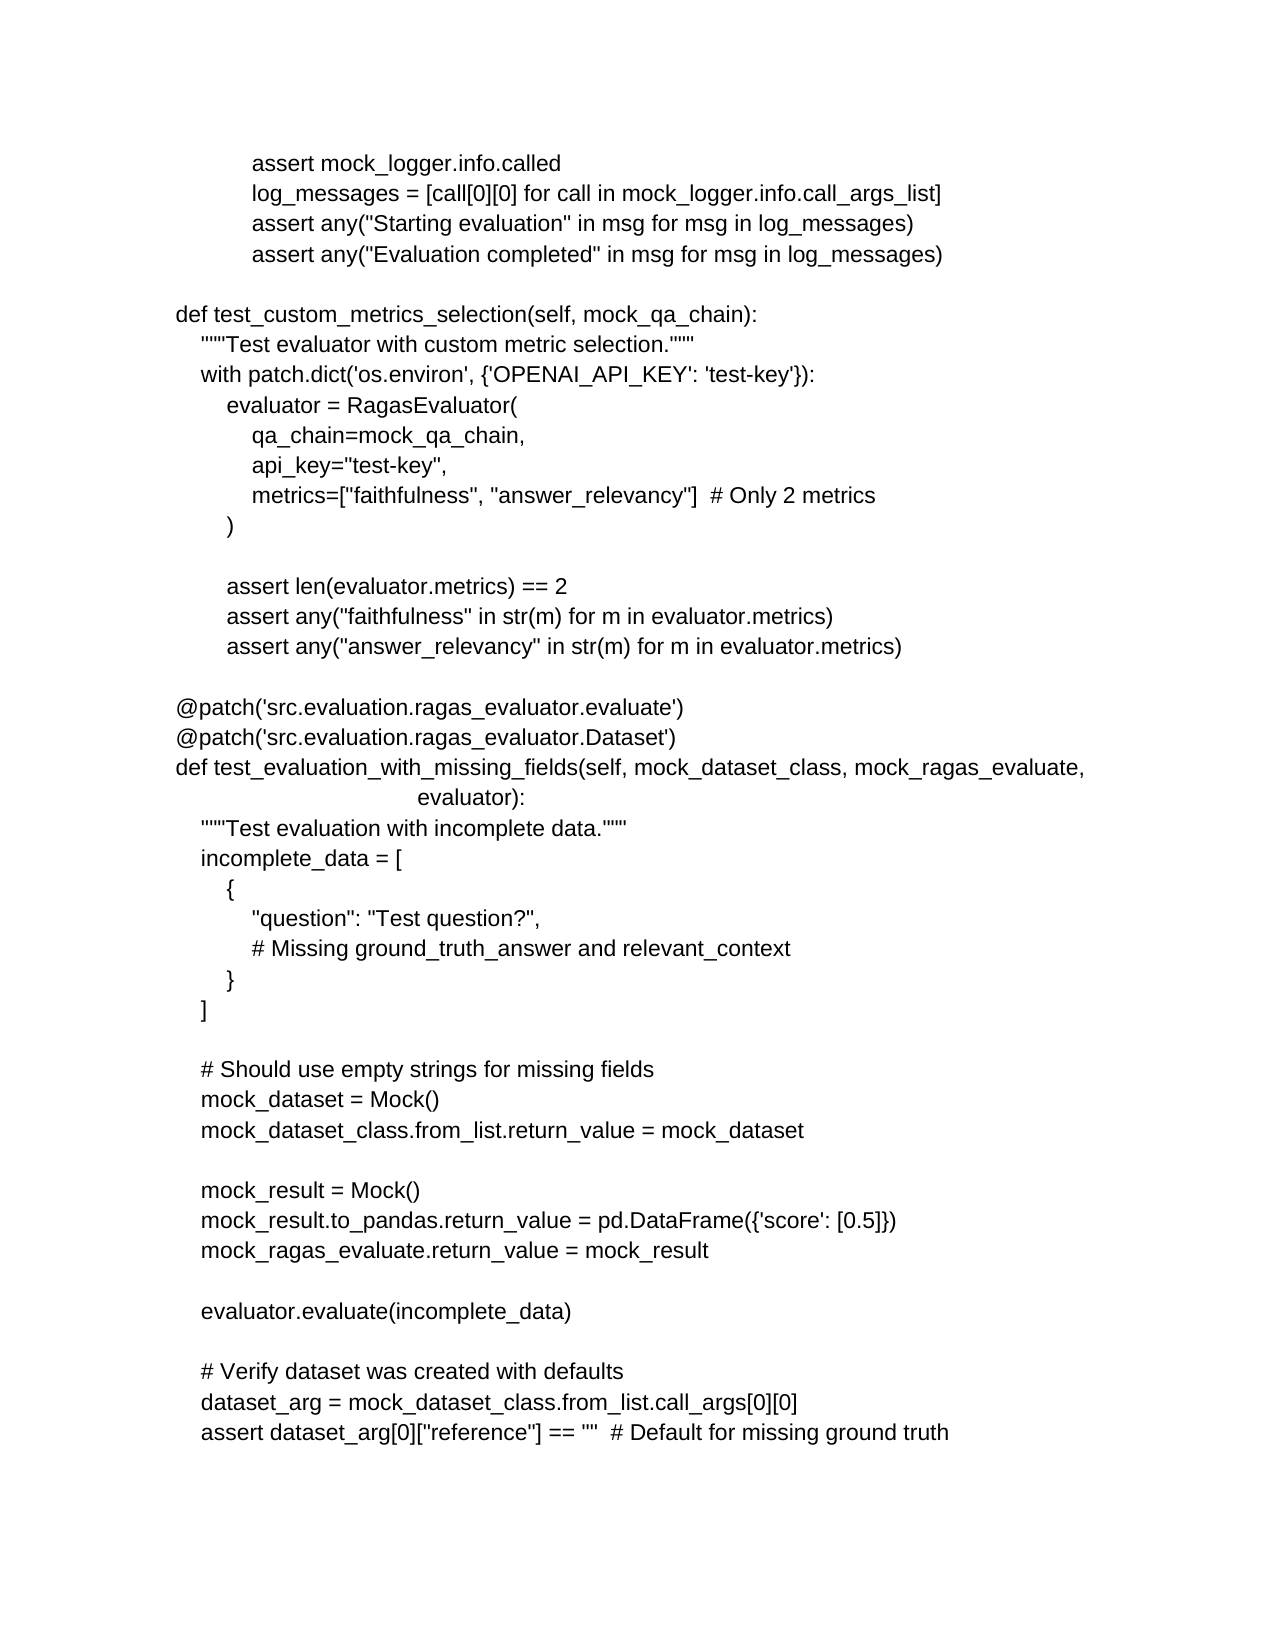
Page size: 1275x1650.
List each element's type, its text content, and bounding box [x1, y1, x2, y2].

text assert len(evaluator.metrics) == 2 [150, 573, 1125, 599]
text """Test evaluator with custom metric selection.""" [150, 331, 1125, 358]
text def test_evaluation_with_missing_fields(self, mock_dataset_class, mock_ragas_evaluate, [150, 754, 1125, 781]
text incomplete_data = [ [150, 845, 1125, 871]
text assert any("answer_relevancy" in str(m) for m in evaluator.metrics) [150, 633, 1125, 660]
text @patch('src.evaluation.ragas_evaluator.evaluate') [150, 694, 1125, 720]
text log_messages = [call[0][0] for call in mock_logger.info.call_args_list] [150, 180, 1125, 207]
text evaluator.evaluate(incomplete_data) [150, 1298, 1125, 1324]
text qa_chain=mock_qa_chain, [150, 422, 1125, 448]
text } [150, 966, 1125, 992]
text mock_dataset_class.from_list.return_value = mock_dataset [150, 1117, 1125, 1143]
text ) [150, 512, 1125, 539]
text evaluator = RagasEvaluator( [150, 392, 1125, 418]
text mock_ragas_evaluate.return_value = mock_result [150, 1237, 1125, 1264]
text with patch.dict('os.environ', {'OPENAI_API_KEY': 'test-key'}): [150, 361, 1125, 388]
text assert any("faithfulness" in str(m) for m in evaluator.metrics) [150, 603, 1125, 629]
text # Should use empty strings for missing fields [150, 1056, 1125, 1083]
text mock_result = Mock() [150, 1177, 1125, 1203]
text assert dataset_arg[0]["reference"] == "" # Default for missing ground truth [150, 1419, 1125, 1445]
text @patch('src.evaluation.ragas_evaluator.Dataset') [150, 724, 1125, 750]
text evaluator): [150, 784, 1125, 811]
text """Test evaluation with incomplete data.""" [150, 814, 1125, 841]
text dataset_arg = mock_dataset_class.from_list.call_args[0][0] [150, 1388, 1125, 1415]
text # Missing ground_truth_answer and relevant_context [150, 935, 1125, 962]
text def test_custom_metrics_selection(self, mock_qa_chain): [150, 301, 1125, 327]
text assert mock_logger.info.called [150, 150, 1125, 176]
text # Verify dataset was created with defaults [150, 1358, 1125, 1385]
text metrics=["faithfulness", "answer_relevancy"] # Only 2 metrics [150, 482, 1125, 509]
text { [150, 875, 1125, 901]
text assert any("Starting evaluation" in msg for msg in log_messages) [150, 210, 1125, 237]
text mock_dataset = Mock() [150, 1086, 1125, 1113]
text assert any("Evaluation completed" in msg for msg in log_messages) [150, 241, 1125, 267]
text ] [150, 996, 1125, 1022]
text "question": "Test question?", [150, 905, 1125, 932]
text api_key="test-key", [150, 452, 1125, 478]
text mock_result.to_pandas.return_value = pd.DataFrame({'score': [0.5]}) [150, 1207, 1125, 1234]
